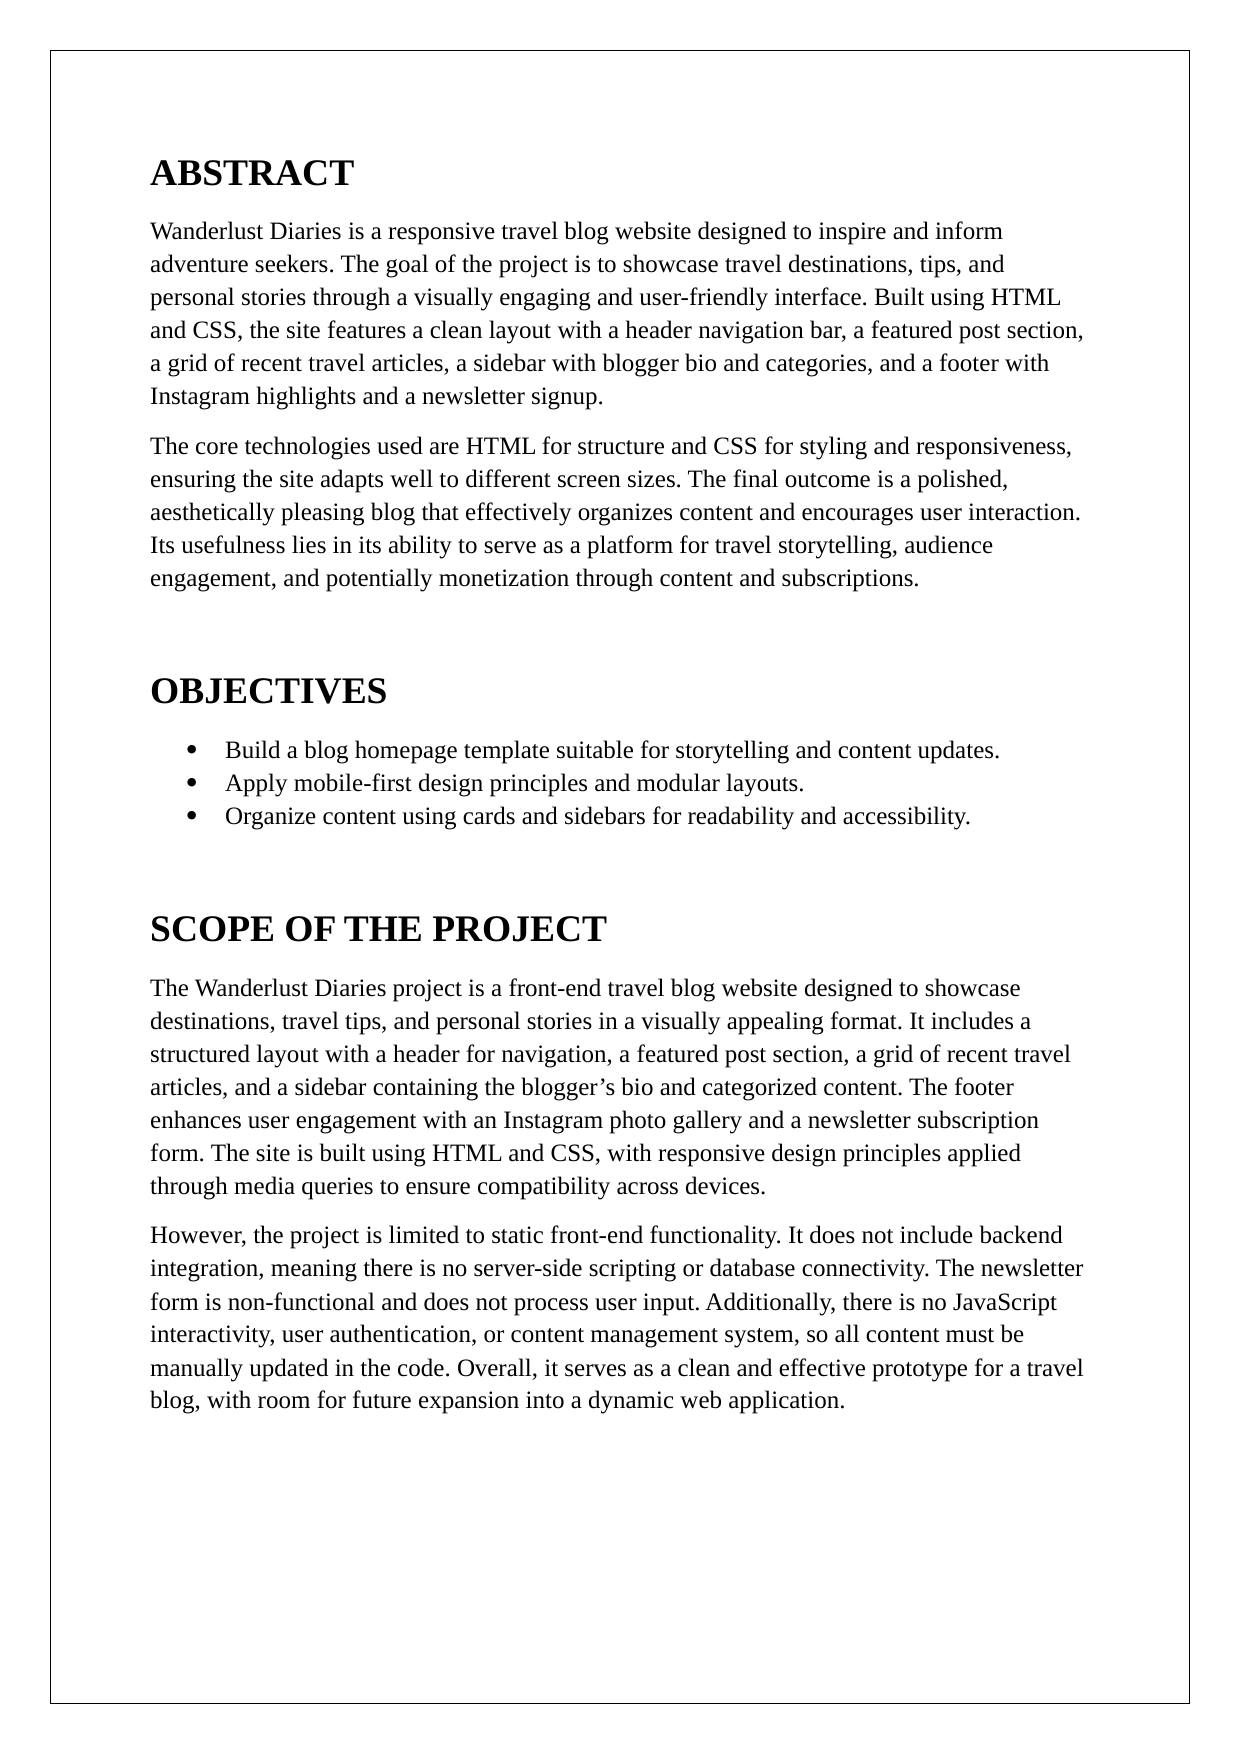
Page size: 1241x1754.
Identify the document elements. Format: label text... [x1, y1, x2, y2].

text The core technologies used are HTML for structure and CSS for styling and responsiveness, ensuring the site adapts well to different screen sizes. The final outcome is a polished, aesthetically pleasing blog that effectively organizes content and encourages user interaction. Its usefulness lies in its ability to serve as a platform for travel storytelling, audience engagement, and potentially monetization through content and subscriptions. [150, 431, 1090, 592]
text OBJECTIVES [150, 669, 1090, 712]
text Wanderlust Diaries is a responsive travel blog website designed to inspire and inform adventure seekers. The goal of the project is to showcase travel destinations, tips, and personal stories through a visually engaging and user-friendly interface. Built using HTML and CSS, the site features a clean layout with a header navigation bar, a featured post section, a grid of recent travel articles, a sidebar with blogger bio and categories, and a footer with Instagram highlights and a newsletter signup. [150, 216, 1090, 410]
list Build a blog homepage template suitable for storytelling and content updates. [187, 735, 1090, 764]
text SCOPE OF THE PROJECT [150, 906, 1090, 949]
list Apply mobile-first design principles and modular layouts. [187, 768, 1090, 797]
text However, the project is limited to static front-end functionality. It does not include backend integration, meaning there is no server-side scripting or database connectivity. The newsletter form is non-functional and does not process user input. Additionally, there is no JavaScript interactivity, user authentication, or content management system, so all content must be manually updated in the code. Overall, it serves as a clean and effective prototype for a travel blog, with room for future expansion into a dynamic web application. [150, 1221, 1090, 1414]
list Organize content using cards and sidebars for readability and accessibility. [187, 801, 1090, 830]
text The Wanderlust Diaries project is a front-end travel blog website designed to showcase destinations, travel tips, and personal stories in a visually appealing format. It includes a structured layout with a header for navigation, a featured post section, a grid of recent travel articles, and a sidebar containing the blogger’s bio and categorized content. The footer enhances user engagement with an Instagram photo gallery and a newsletter subscription form. The site is built using HTML and CSS, with responsive design principles applied through media queries to ensure compatibility across devices. [150, 973, 1090, 1199]
text ABSTRACT [150, 150, 1090, 193]
